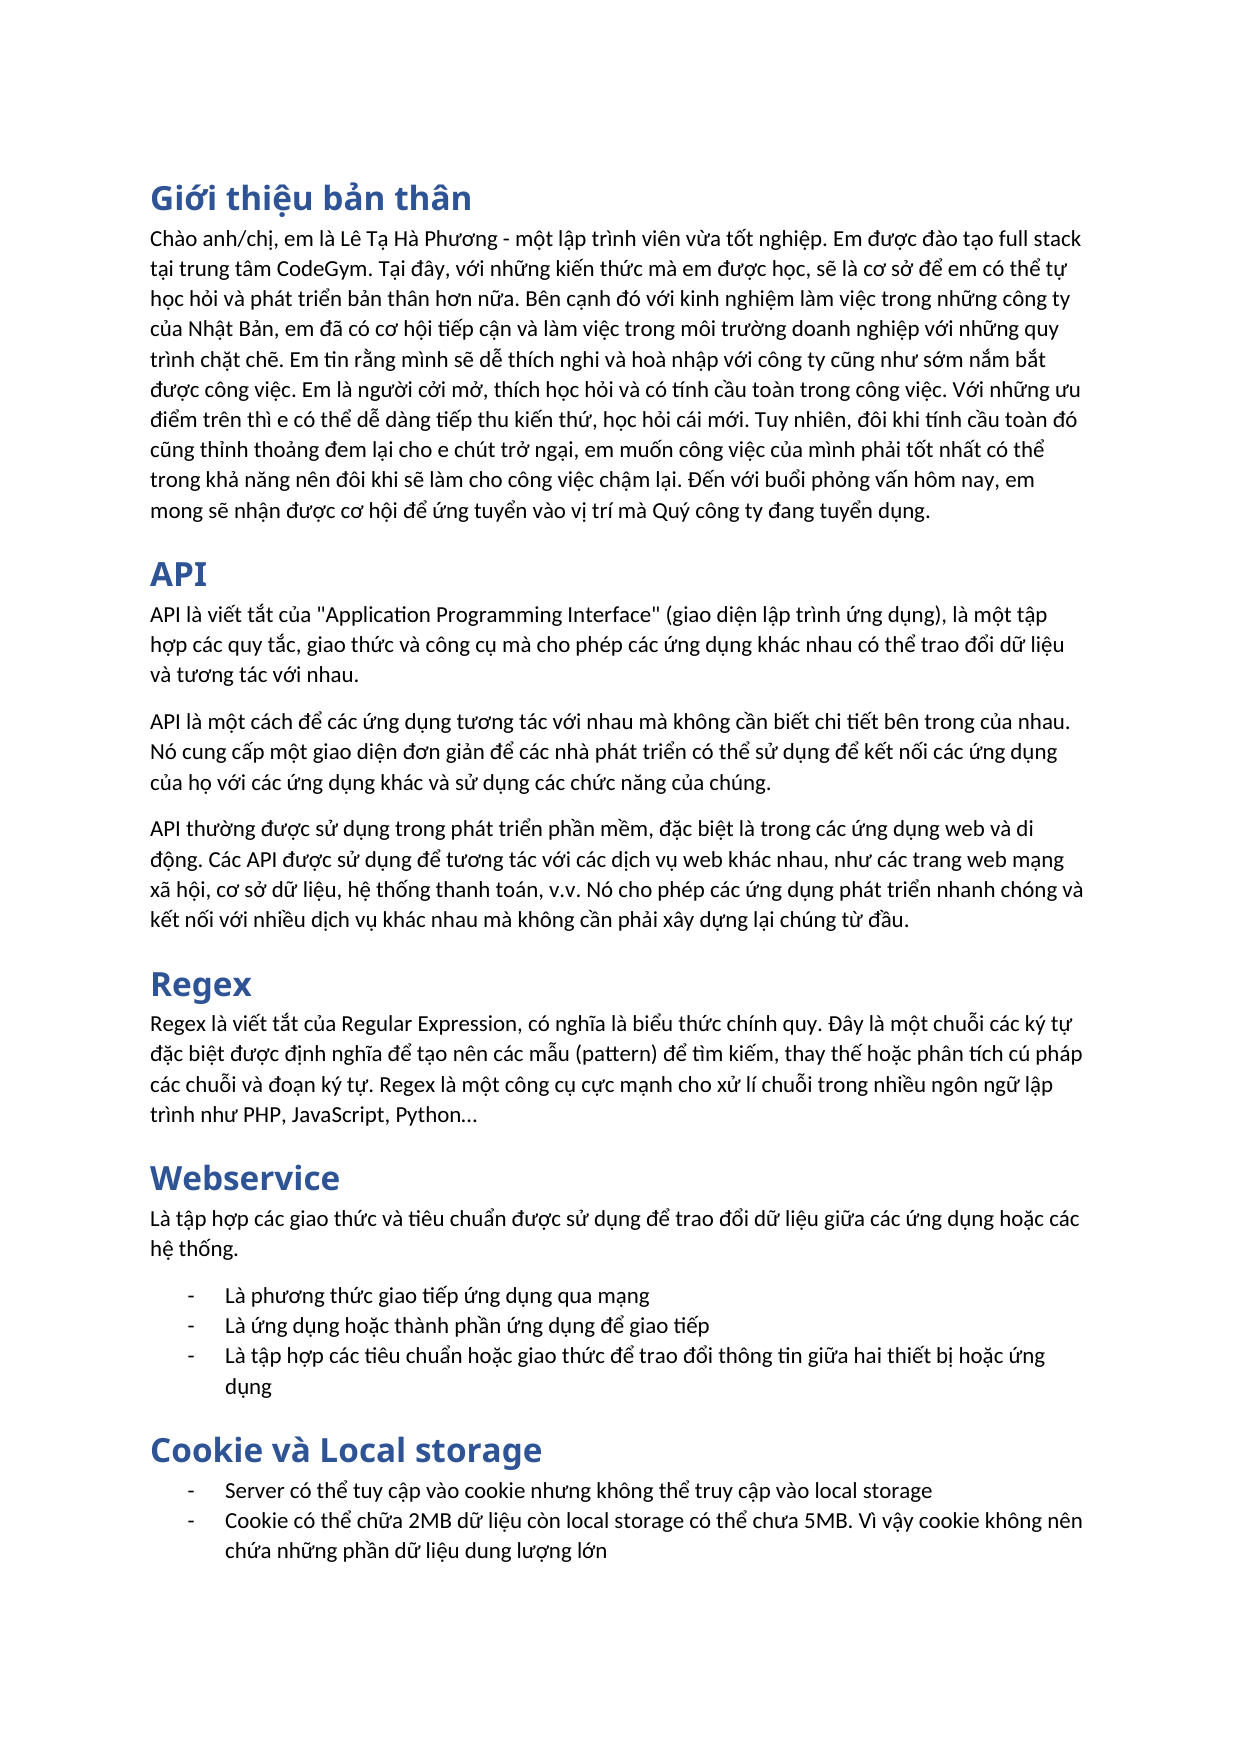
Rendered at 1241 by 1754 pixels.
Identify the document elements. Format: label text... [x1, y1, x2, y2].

text API là viết tắt của "Application Programming Interface" (giao diện lập trình ứng dụng), là một tập hợp các quy tắc, giao thức và công cụ mà cho phép các ứng dụng khác nhau có thể trao đổi dữ liệu và tương tác với nhau. [150, 600, 1090, 688]
text Chào anh/chị, em là Lê Tạ Hà Phương - một lập trình viên vừa tốt nghiệp. Em được đào tạo full stack tại trung tâm CodeGym. Tại đây, với những kiến thức mà em được học, sẽ là cơ sở để em có thể tự học hỏi và phát triển bản thân hơn nữa. Bên cạnh đó với kinh nghiệm làm việc trong những công ty của Nhật Bản, em đã có cơ hội tiếp cận và làm việc trong môi trường doanh nghiệp với những quy trình chặt chẽ. Em tin rằng mình sẽ dễ thích nghi và hoà nhập với công ty cũng như sớm nắm bắt được công việc. Em là người cởi mở, thích học hỏi và có tính cầu toàn trong công việc. Với những ưu điểm trên thì e có thể dễ dàng tiếp thu kiến thứ, học hỏi cái mới. Tuy nhiên, đôi khi tính cầu toàn đó cũng thỉnh thoảng đem lại cho e chút trở ngại, em muốn công việc của mình phải tốt nhất có thể trong khả năng nên đôi khi sẽ làm cho công việc chậm lại. Đến với buổi phỏng vấn hôm nay, em mong sẽ nhận được cơ hội để ứng tuyển vào vị trí mà Quý công ty đang tuyển dụng. [150, 224, 1090, 524]
text Là tập hợp các giao thức và tiêu chuẩn được sử dụng để trao đổi dữ liệu giữa các ứng dụng hoặc các hệ thống. [150, 1204, 1090, 1262]
subtitle API [150, 551, 1090, 596]
list Cookie có thể chữa 2MB dữ liệu còn local storage có thể chưa 5MB. Vì vậy cookie không nên chứa những phần dữ liệu dung lượng lớn [187, 1506, 1090, 1564]
list Server có thể tuy cập vào cookie nhưng không thể truy cập vào local storage [187, 1476, 1090, 1504]
subtitle Giới thiệu bản thân [150, 175, 1090, 220]
subtitle Cookie và Local storage [150, 1427, 1090, 1472]
subtitle Webservice [150, 1155, 1090, 1201]
text Regex là viết tắt của Regular Expression, có nghĩa là biểu thức chính quy. Đây là một chuỗi các ký tự đặc biệt được định nghĩa để tạo nên các mẫu (pattern) để tìm kiếm, thay thế hoặc phân tích cú pháp các chuỗi và đoạn ký tự. Regex là một công cụ cực mạnh cho xử lí chuỗi trong nhiều ngôn ngữ lập trình như PHP, JavaScript, Python… [150, 1009, 1090, 1128]
list Là ứng dụng hoặc thành phần ứng dụng để giao tiếp [187, 1311, 1090, 1339]
subtitle Regex [150, 960, 1090, 1006]
text API thường được sử dụng trong phát triển phần mềm, đặc biệt là trong các ứng dụng web và di động. Các API được sử dụng để tương tác với các dịch vụ web khác nhau, như các trang web mạng xã hội, cơ sở dữ liệu, hệ thống thanh toán, v.v. Nó cho phép các ứng dụng phát triển nhanh chóng và kết nối với nhiều dịch vụ khác nhau mà không cần phải xây dựng lại chúng từ đầu. [150, 814, 1090, 933]
text API là một cách để các ứng dụng tương tác với nhau mà không cần biết chi tiết bên trong của nhau. Nó cung cấp một giao diện đơn giản để các nhà phát triển có thể sử dụng để kết nối các ứng dụng của họ với các ứng dụng khác và sử dụng các chức năng của chúng. [150, 707, 1090, 796]
list Là phương thức giao tiếp ứng dụng qua mạng [187, 1281, 1090, 1309]
list Là tập hợp các tiêu chuẩn hoặc giao thức để trao đổi thông tin giữa hai thiết bị hoặc ứng dụng [187, 1342, 1090, 1400]
